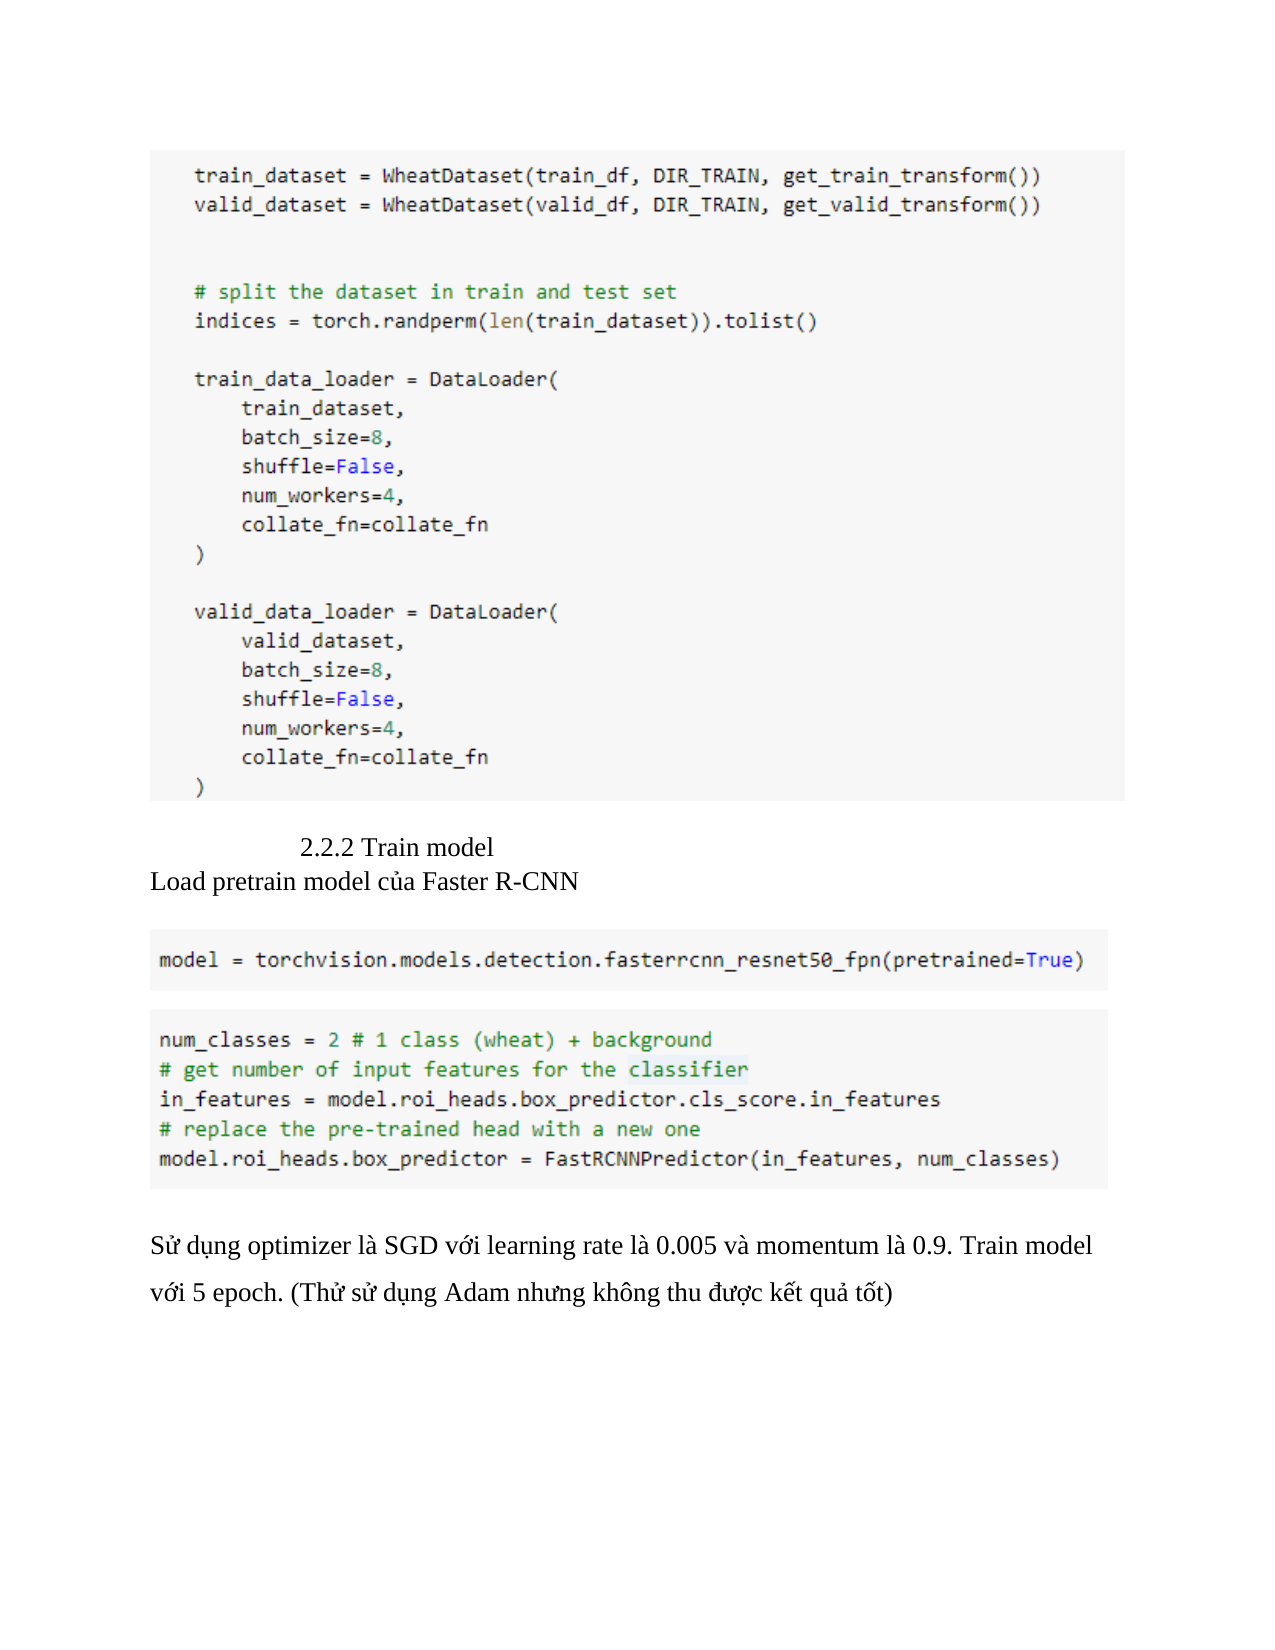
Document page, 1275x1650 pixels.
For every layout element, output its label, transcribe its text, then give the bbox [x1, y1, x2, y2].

picture [150, 150, 1125, 801]
text Sử dụng optimizer là SGD với learning rate là 0.005 và momentum là 0.9. Train model với 5 epoch. (Thử sử dụng Adam nhưng không thu được kết quả tốt) [150, 1229, 1125, 1307]
picture [150, 928, 1108, 1199]
text Load pretrain model của Faster R-CNN [150, 865, 1125, 896]
subtitle 2.2.2 Train model [300, 832, 1125, 863]
